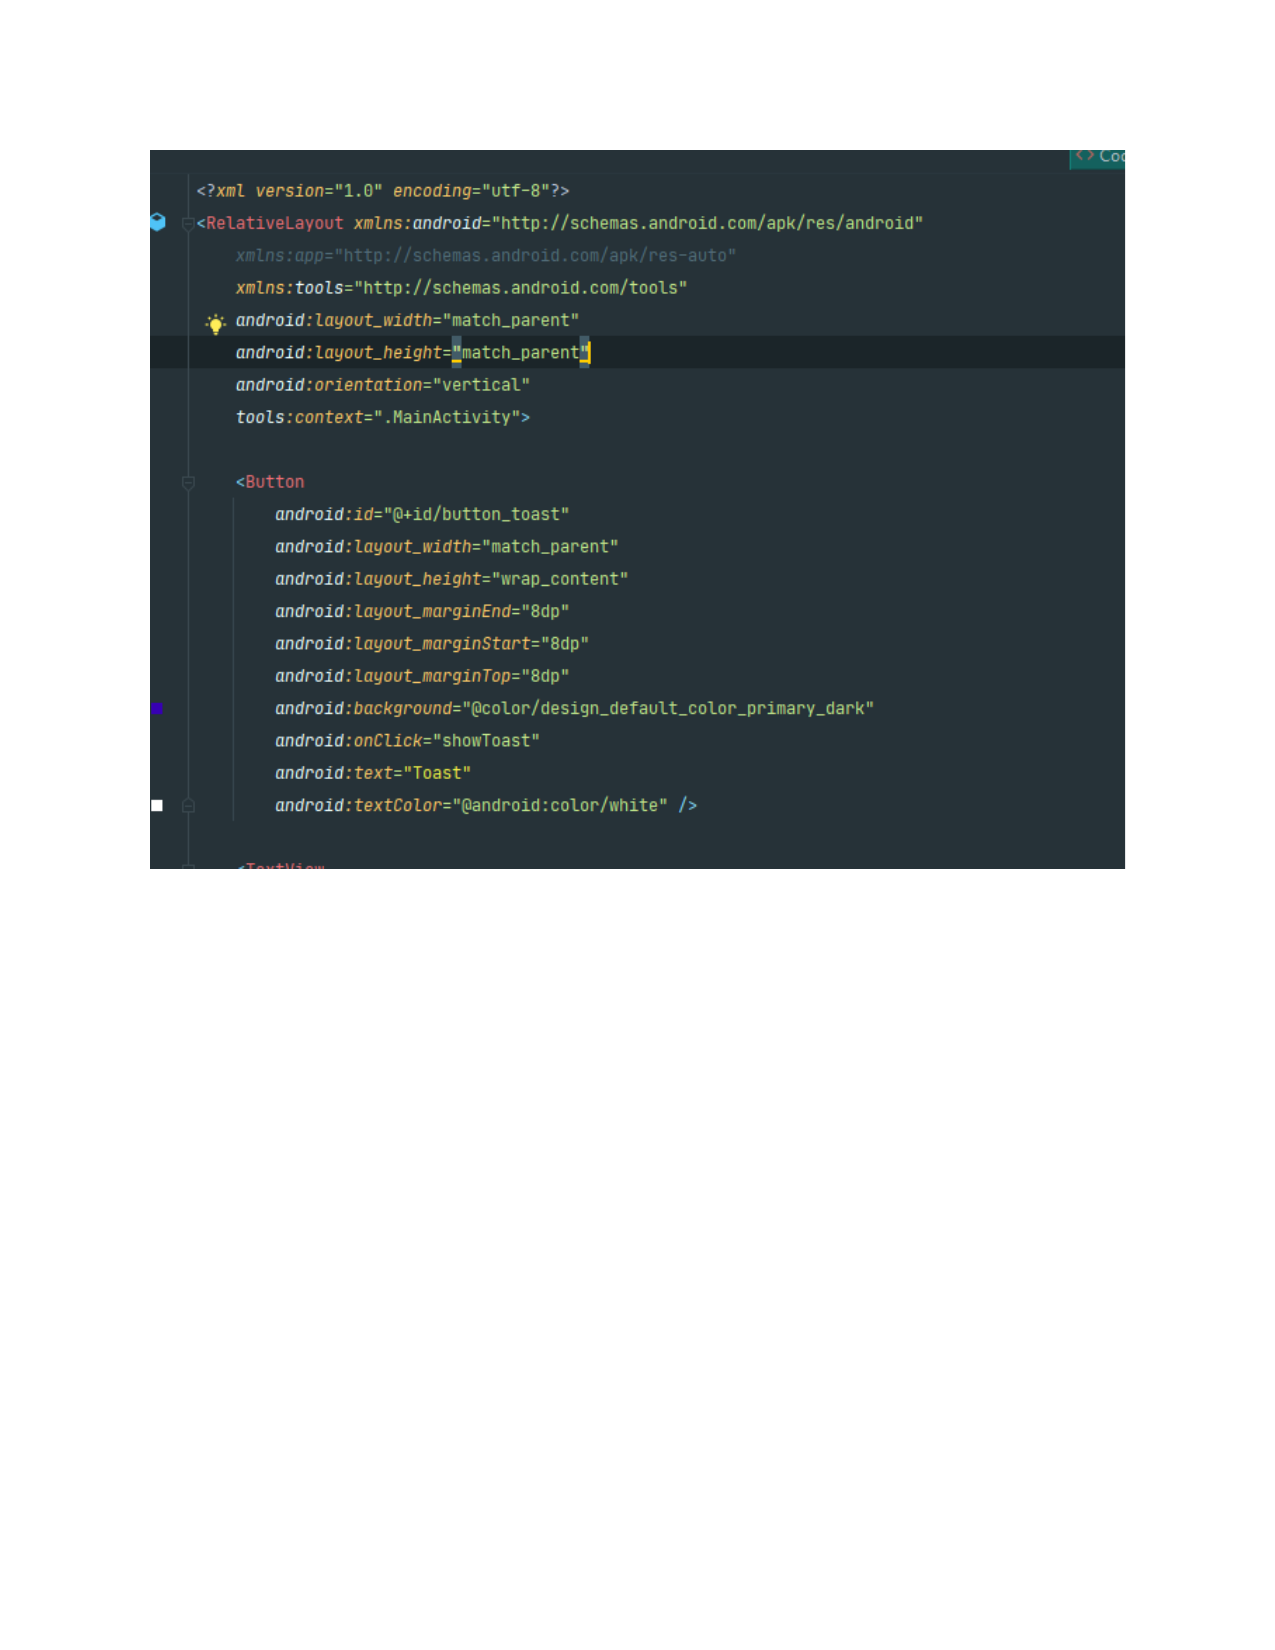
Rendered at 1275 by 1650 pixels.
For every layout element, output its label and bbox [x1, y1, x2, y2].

picture [150, 150, 1125, 869]
